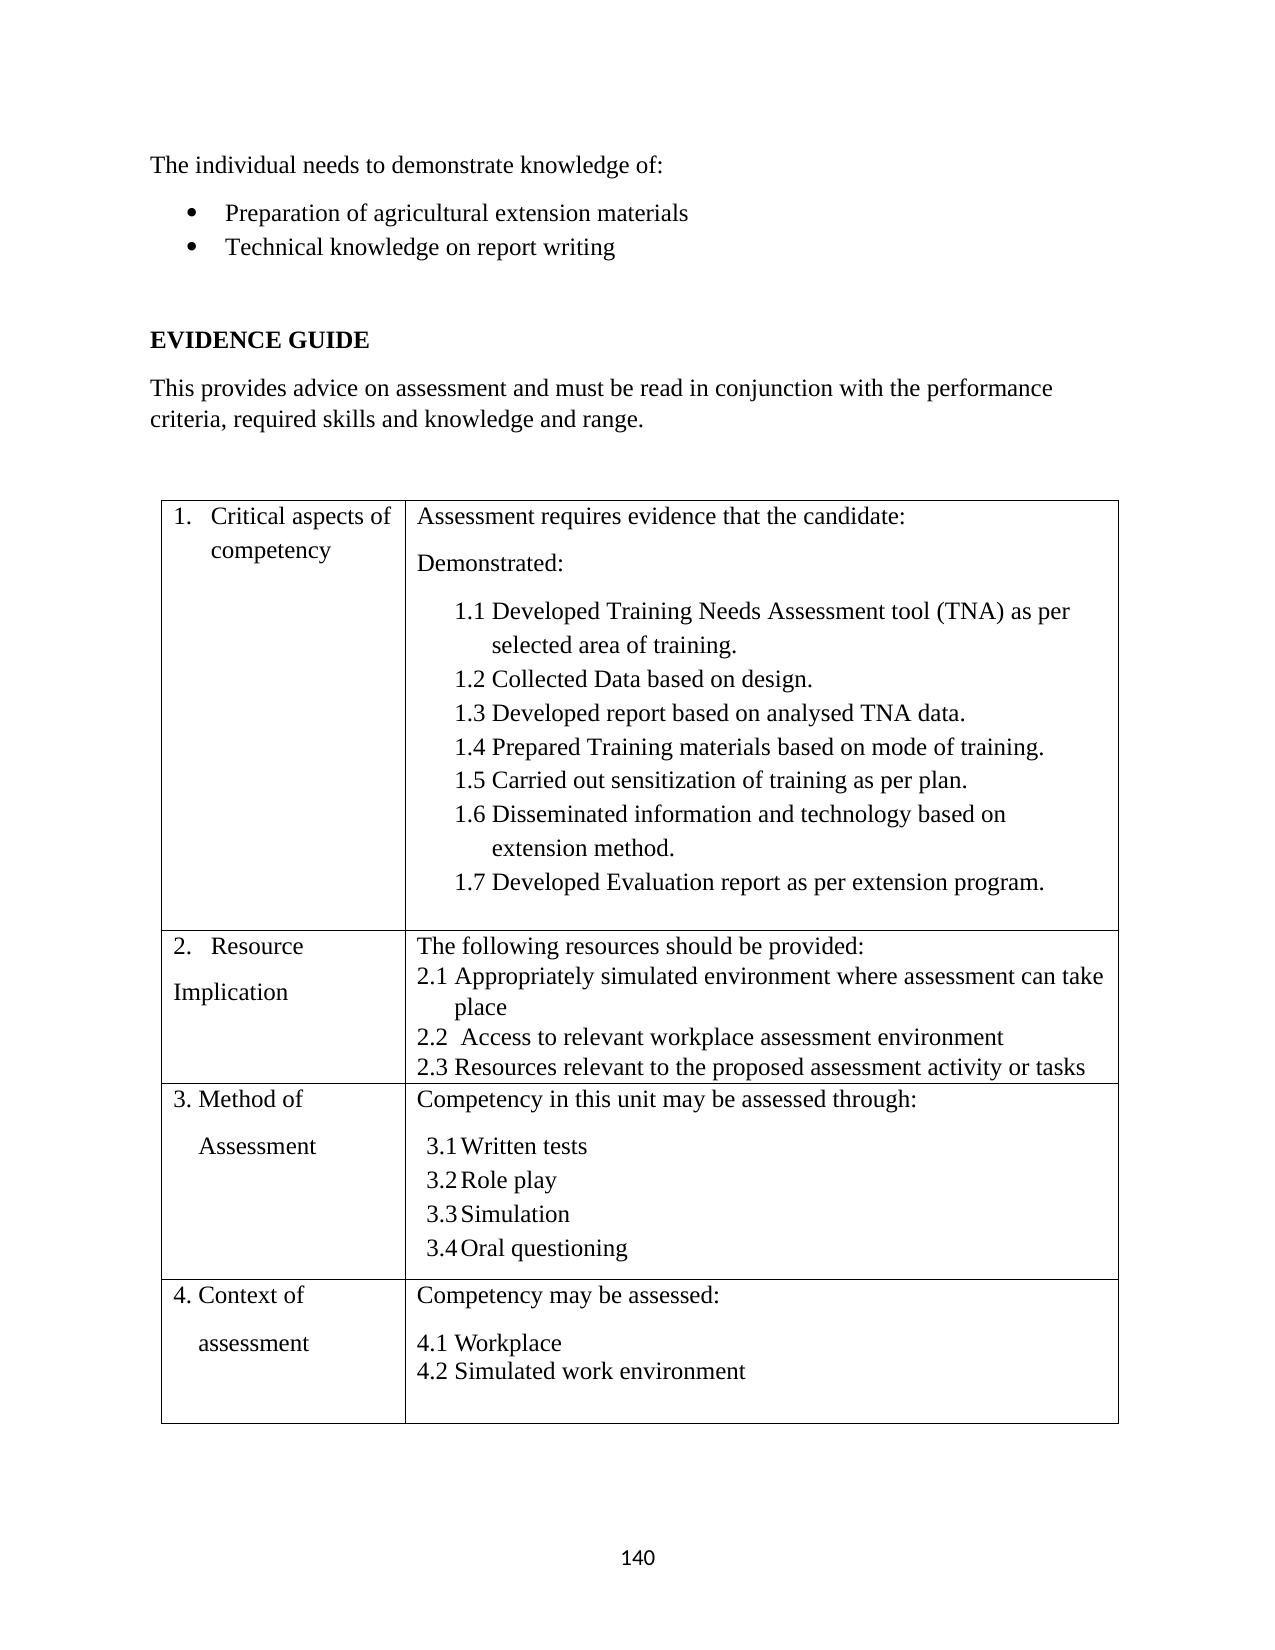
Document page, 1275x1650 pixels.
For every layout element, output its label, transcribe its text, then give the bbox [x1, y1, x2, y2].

table_cell Resource Implication [162, 931, 405, 1083]
table_cell The following resources should be provided: Appropriately simulated environment where assessment can take place Access to relevant workplace assessment environment Resources relevant to the proposed assessment activity or tasks [406, 931, 1118, 1083]
list Preparation of agricultural extension materials [187, 198, 1125, 226]
text This provides advice on assessment and must be read in conjunction with the performance criteria, required skills and knowledge and range. [150, 373, 1125, 433]
list Technical knowledge on report writing [187, 232, 1125, 260]
table_header Critical aspects of competency [162, 501, 405, 930]
text The individual needs to demonstrate knowledge of: [150, 150, 1125, 179]
text EVIDENCE GUIDE [150, 326, 1125, 354]
table_cell Competency may be assessed: Workplace Simulated work environment [406, 1280, 1118, 1423]
table_cell Competency in this unit may be assessed through: Written tests Role play Simulation Oral questioning [406, 1084, 1118, 1279]
table_header Assessment requires evidence that the candidate: Demonstrated: Developed Training Needs Assessment tool (TNA) as per selected area of training. Collected Data based on design. Developed report based on analysed TNA data. Prepared Training materials based on mode of training. Carried out sensitization of training as per plan. Disseminated information and technology based on extension method. Developed Evaluation report as per extension program. [406, 501, 1118, 930]
table_cell 3. Method of Assessment [162, 1084, 405, 1279]
table_cell 4. Context of assessment [162, 1280, 405, 1423]
